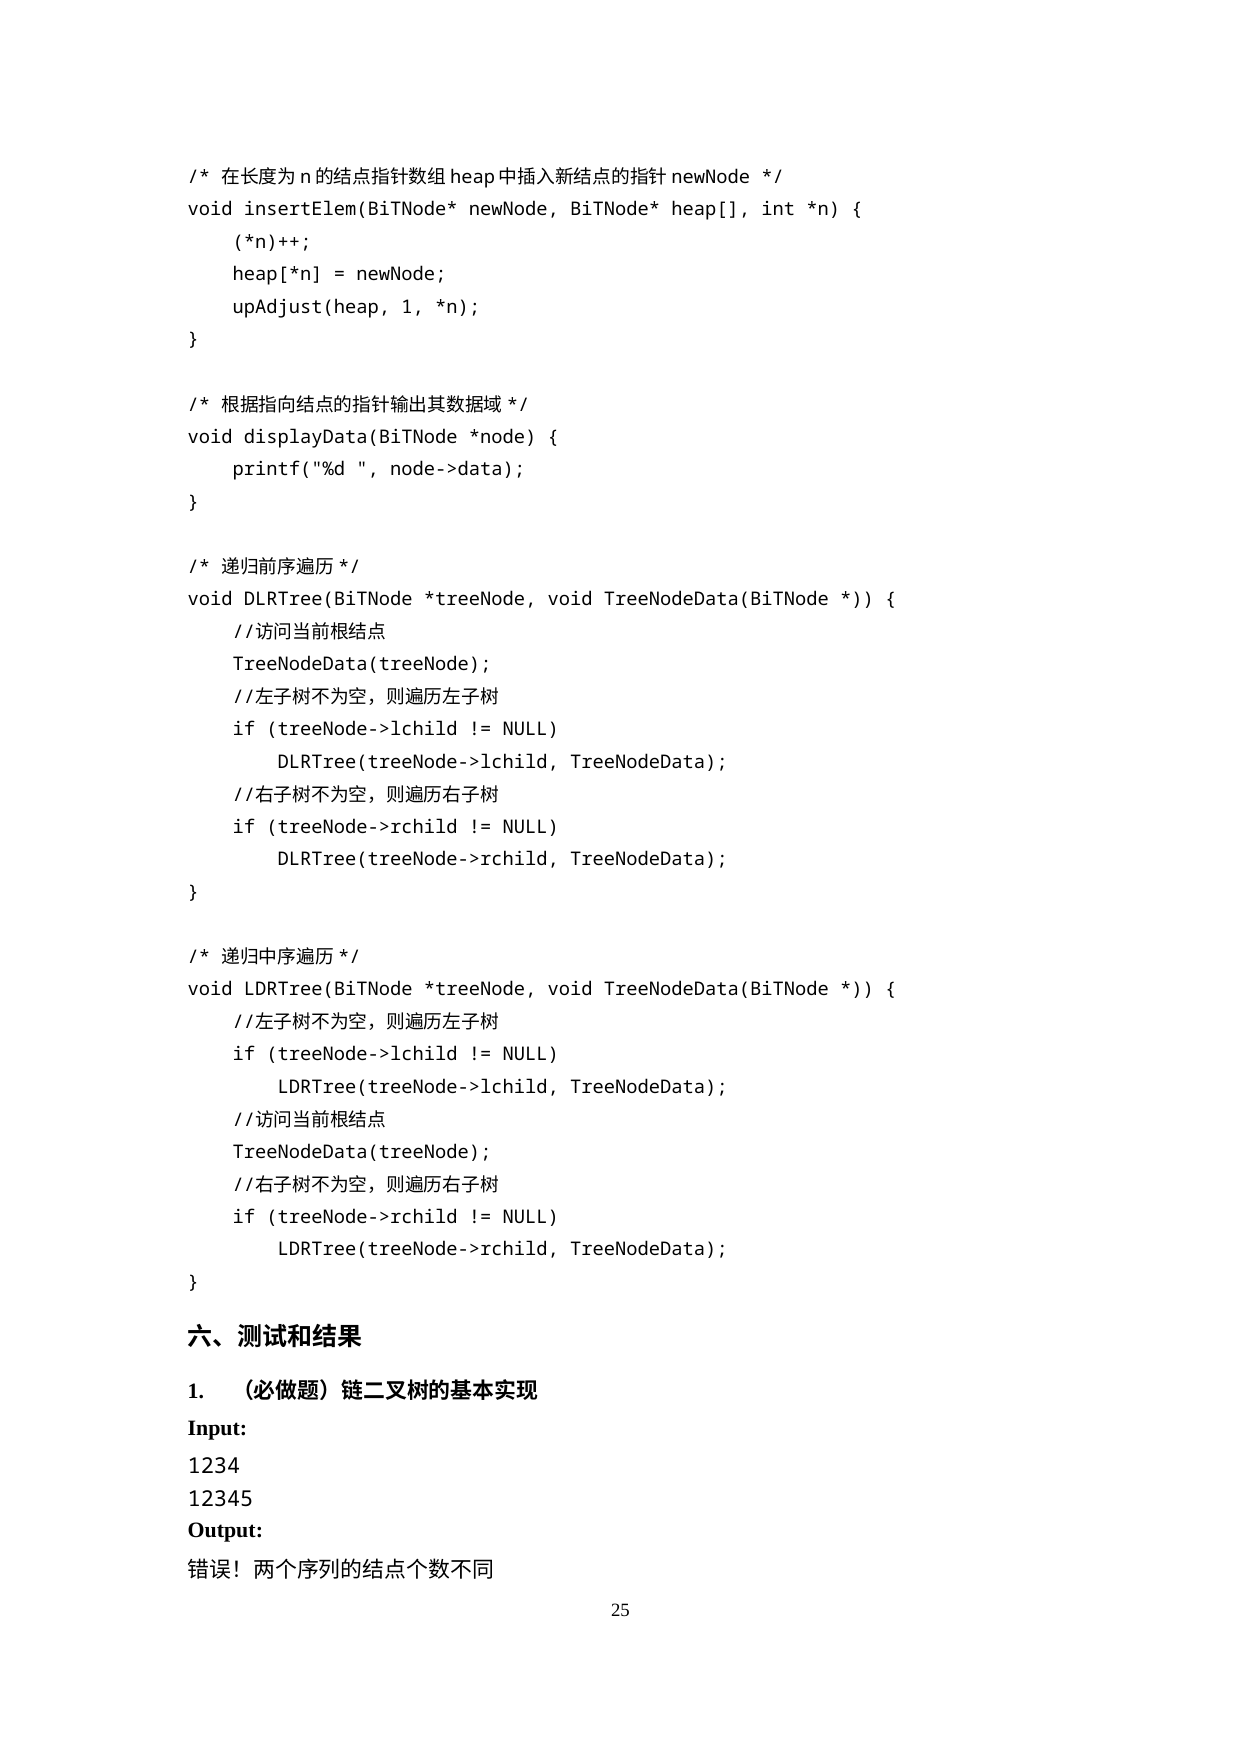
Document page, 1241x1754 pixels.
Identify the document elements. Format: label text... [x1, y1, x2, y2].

text void insertElem(BiTNode* newNode, BiTNode* heap[], int *n) { [187, 192, 1053, 224]
text /* 递归前序遍历 */ [187, 549, 1053, 582]
text void displayData(BiTNode *node) { [187, 419, 1053, 452]
text 1234 [187, 1449, 1053, 1481]
text //右子树不为空，则遍历右子树 [187, 777, 1053, 809]
text } [187, 874, 1053, 907]
text } [187, 322, 1053, 354]
text if (treeNode->rchild != NULL) [187, 1199, 1053, 1232]
text void LDRTree(BiTNode *treeNode, void TreeNodeData(BiTNode *)) { [187, 972, 1053, 1004]
text void DLRTree(BiTNode *treeNode, void TreeNodeData(BiTNode *)) { [187, 582, 1053, 614]
text if (treeNode->rchild != NULL) [187, 809, 1053, 842]
text //右子树不为空，则遍历右子树 [187, 1167, 1053, 1199]
text LDRTree(treeNode->lchild, TreeNodeData); [187, 1069, 1053, 1102]
text 12345 [187, 1481, 1053, 1514]
text DLRTree(treeNode->rchild, TreeNodeData); [187, 842, 1053, 874]
text /* 在长度为n的结点指针数组heap中插入新结点的指针newNode */ [187, 159, 1053, 192]
text if (treeNode->lchild != NULL) [187, 712, 1053, 744]
text DLRTree(treeNode->lchild, TreeNodeData); [187, 744, 1053, 777]
text /* 根据指向结点的指针输出其数据域 */ [187, 387, 1053, 419]
text (*n)++; [187, 224, 1053, 257]
text } [187, 1264, 1053, 1297]
text /* 递归中序遍历 */ [187, 939, 1053, 972]
text //左子树不为空，则遍历左子树 [187, 679, 1053, 712]
text //访问当前根结点 [187, 1102, 1053, 1134]
text //访问当前根结点 [187, 614, 1053, 647]
text 错误！两个序列的结点个数不同 [187, 1551, 1053, 1584]
text heap[*n] = newNode; [187, 257, 1053, 289]
text upAdjust(heap, 1, *n); [187, 289, 1053, 322]
text Input: [187, 1411, 1053, 1444]
text TreeNodeData(treeNode); [187, 647, 1053, 679]
text //左子树不为空，则遍历左子树 [187, 1004, 1053, 1037]
subtitle 六、测试和结果 [187, 1302, 1053, 1367]
text Output: [187, 1514, 1053, 1546]
text printf("%d ", node->data); [187, 452, 1053, 484]
text if (treeNode->lchild != NULL) [187, 1037, 1053, 1069]
text LDRTree(treeNode->rchild, TreeNodeData); [187, 1232, 1053, 1264]
list （必做题）链二叉树的基本实现 [187, 1372, 1053, 1405]
text TreeNodeData(treeNode); [187, 1134, 1053, 1167]
text } [187, 484, 1053, 517]
